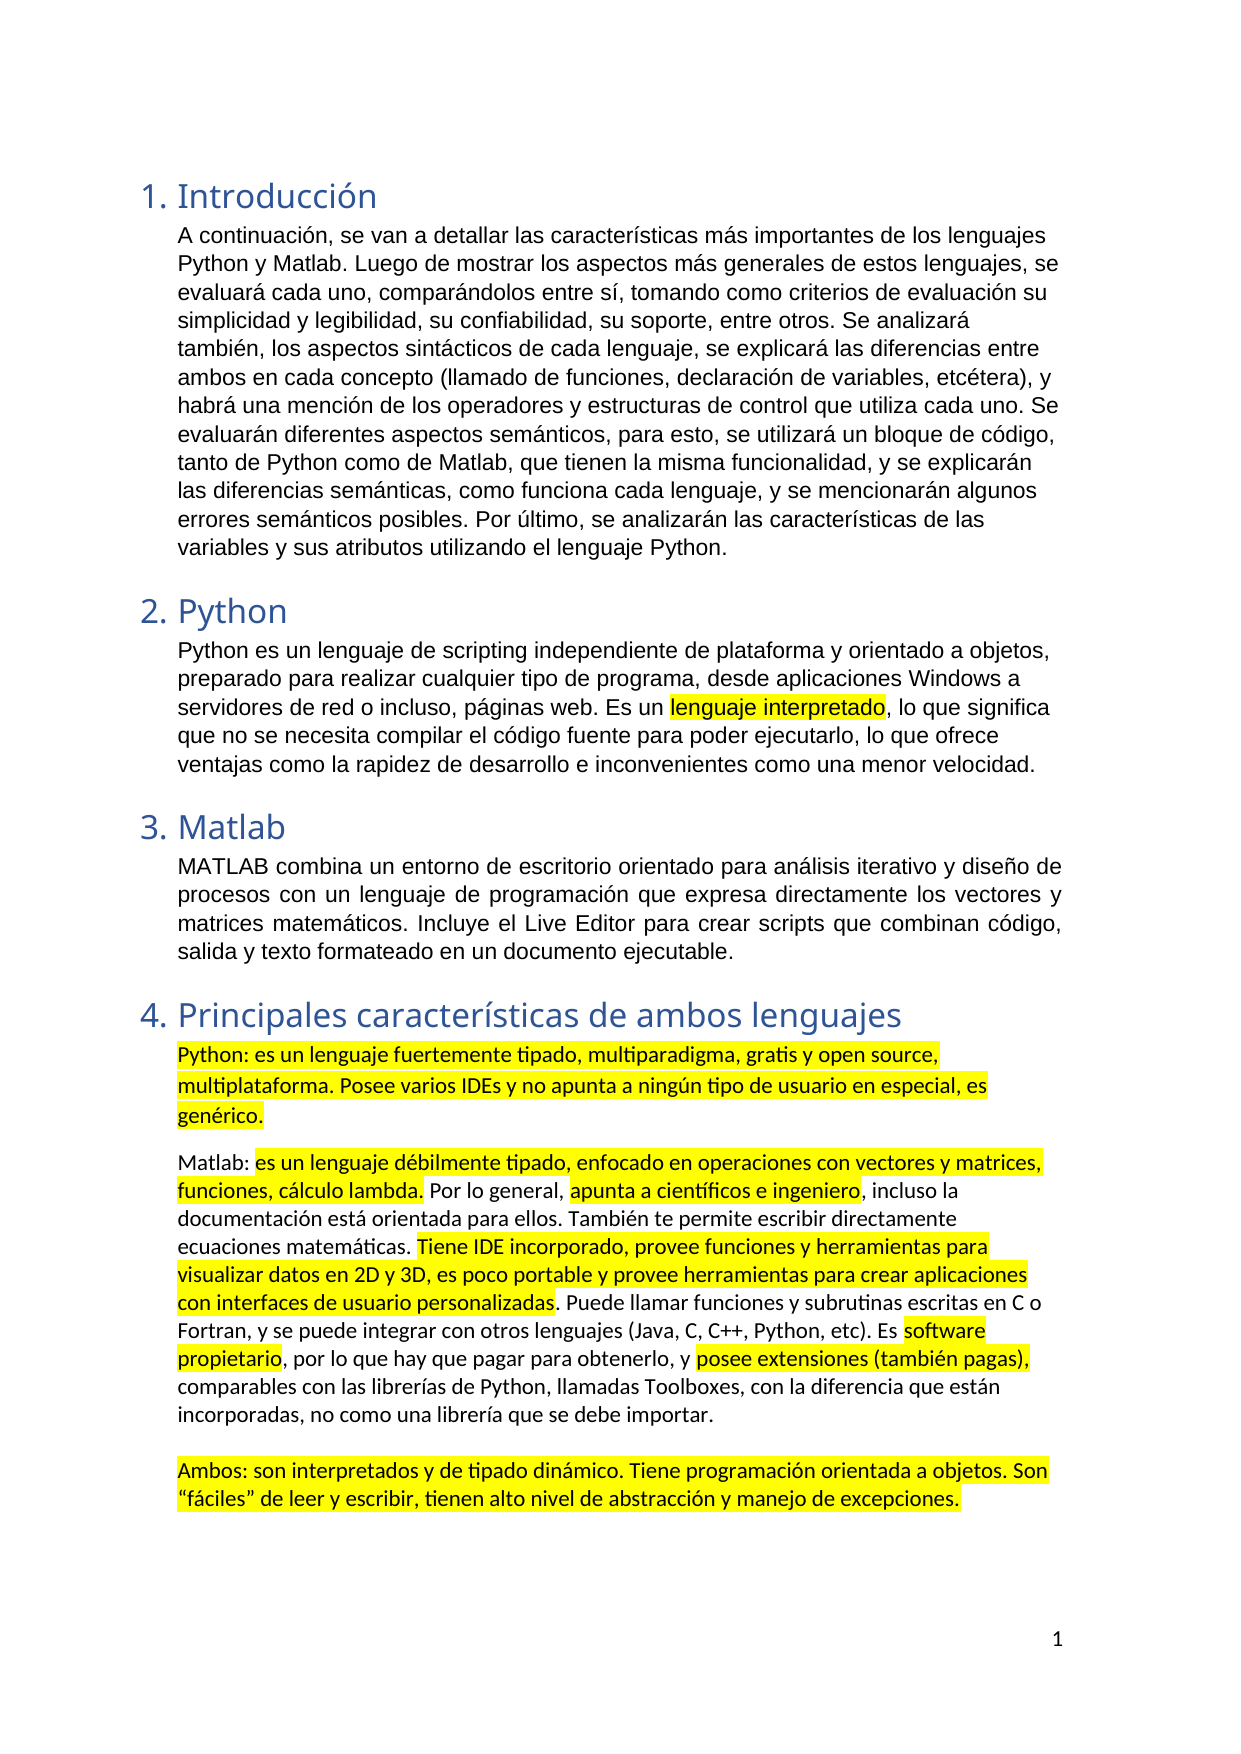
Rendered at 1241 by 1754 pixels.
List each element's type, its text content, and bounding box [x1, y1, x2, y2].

subtitle Principales características de ambos lenguajes [140, 992, 1063, 1037]
subtitle Introducción [140, 173, 1063, 218]
text Python: es un lenguaje fuertemente tipado, multiparadigma, gratis y open source, multiplataforma. Posee varios IDEs y no apunta a ningún tipo de usuario en especial, es genérico. [177, 1041, 1063, 1129]
text Python es un lenguaje de scripting independiente de plataforma y orientado a objetos, preparado para realizar cualquier tipo de programa, desde aplicaciones Windows a servidores de red o incluso, páginas web. Es un lenguaje interpretado, lo que significa que no se necesita compilar el código fuente para poder ejecutarlo, lo que ofrece ventajas como la rapidez de desarrollo e inconvenientes como una menor velocidad. [177, 637, 1063, 777]
text A continuación, se van a detallar las características más importantes de los lenguajes Python y Matlab. Luego de mostrar los aspectos más generales de estos lenguajes, se evaluará cada uno, comparándolos entre sí, tomando como criterios de evaluación su simplicidad y legibilidad, su confiabilidad, su soporte, entre otros. Se analizará también, los aspectos sintácticos de cada lenguaje, se explicará las diferencias entre ambos en cada concepto (llamado de funciones, declaración de variables, etcétera), y habrá una mención de los operadores y estructuras de control que utiliza cada uno. Se evaluarán diferentes aspectos semánticos, para esto, se utilizará un bloque de código, tanto de Python como de Matlab, que tienen la misma funcionalidad, y se explicarán las diferencias semánticas, como funciona cada lenguaje, y se mencionarán algunos errores semánticos posibles. Por último, se analizarán las características de las variables y sus atributos utilizando el lenguaje Python. [177, 222, 1063, 561]
text MATLAB combina un entorno de escritorio orientado para análisis iterativo y diseño de procesos con un lenguaje de programación que expresa directamente los vectores y matrices matemáticos. Incluye el Live Editor para crear scripts que combinan código, salida y texto formateado en un documento ejecutable. [177, 853, 1063, 964]
text Matlab: es un lenguaje débilmente tipado, enfocado en operaciones con vectores y matrices, funciones, cálculo lambda. Por lo general, apunta a científicos e ingeniero, incluso la documentación está orientada para ellos. También te permite escribir directamente ecuaciones matemáticas. Tiene IDE incorporado, provee funciones y herramientas para visualizar datos en 2D y 3D, es poco portable y provee herramientas para crear aplicaciones con interfaces de usuario personalizadas. Puede llamar funciones y subrutinas escritas en C o Fortran, y se puede integrar con otros lenguajes (Java, C, C++, Python, etc). Es software propietario, por lo que hay que pagar para obtenerlo, y posee extensiones (también pagas), comparables con las librerías de Python, llamadas Toolboxes, con la diferencia que están incorporadas, no como una librería que se debe importar. [177, 1148, 1063, 1428]
subtitle Matlab [140, 804, 1063, 849]
subtitle Python [140, 588, 1063, 633]
